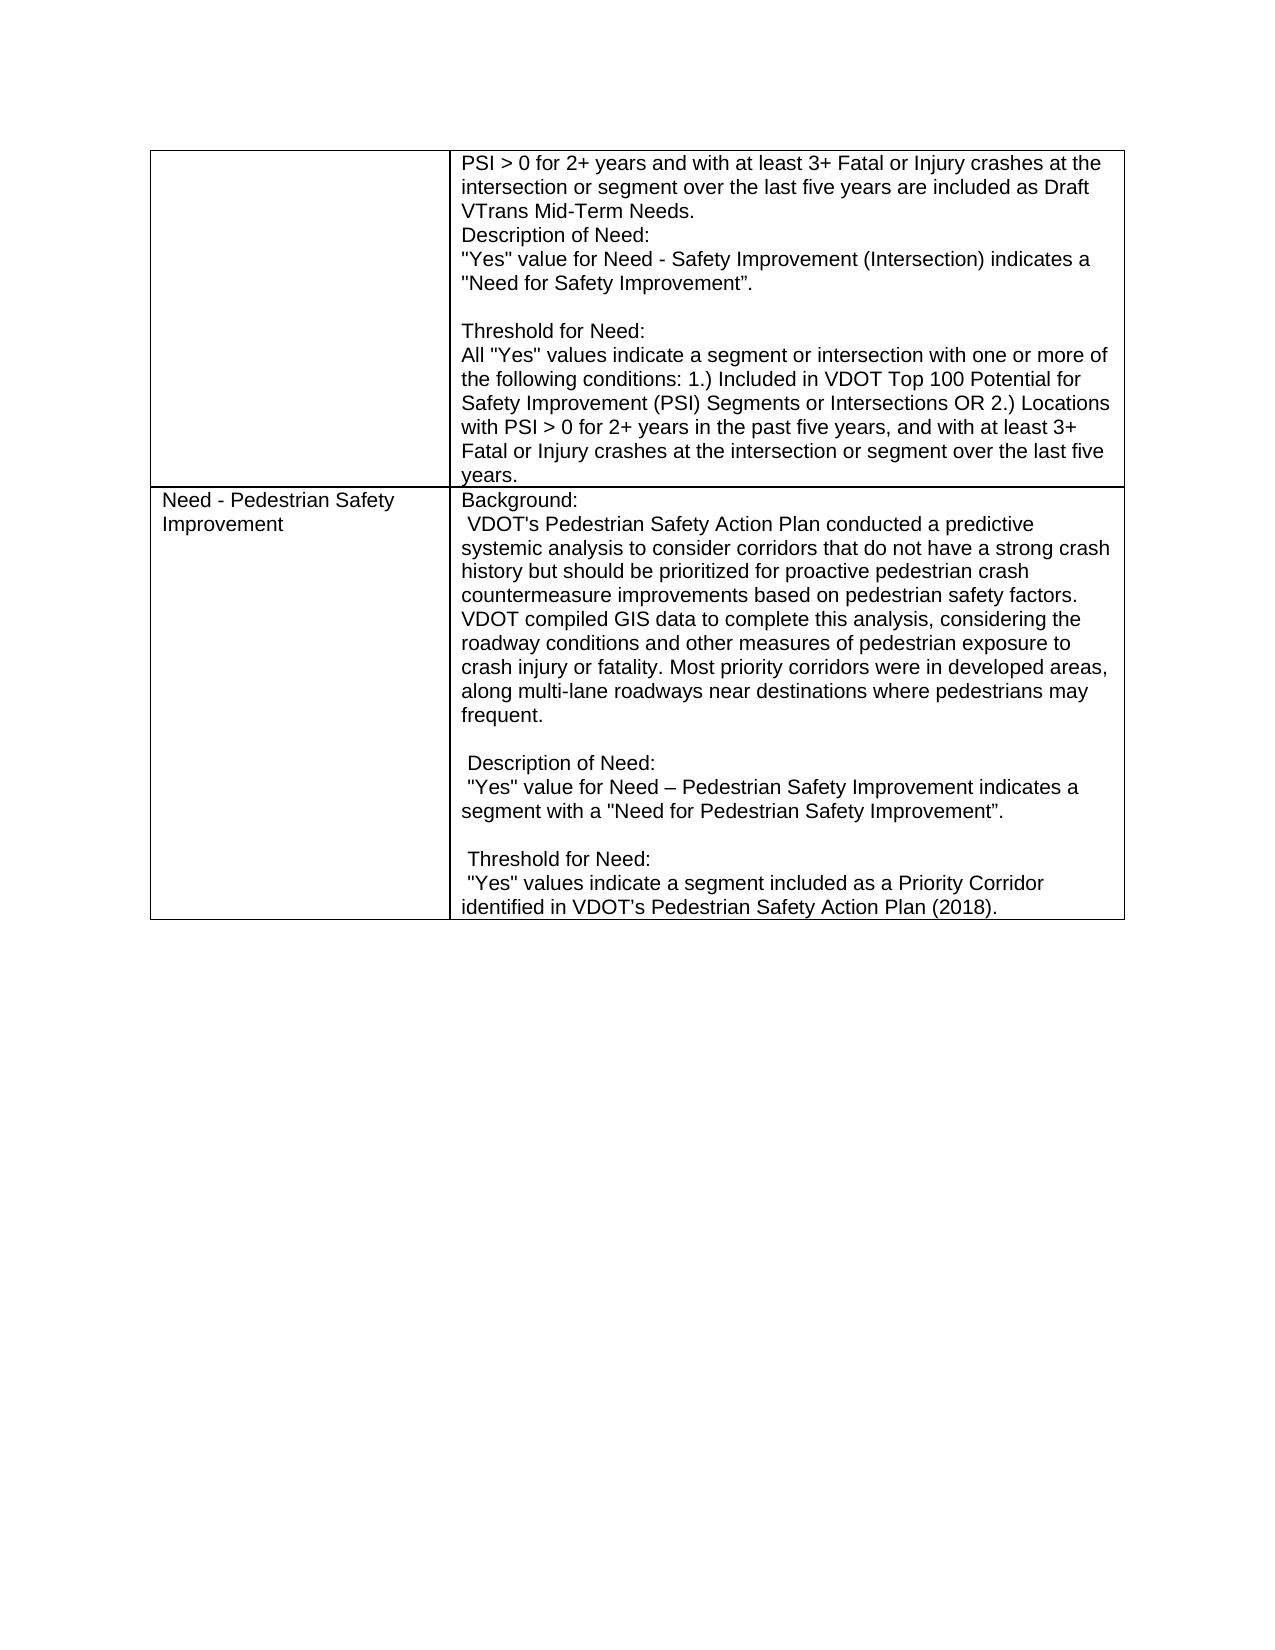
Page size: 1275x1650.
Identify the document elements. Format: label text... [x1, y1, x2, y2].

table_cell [151, 151, 449, 486]
table_cell Need - Pedestrian Safety Improvement [151, 488, 449, 919]
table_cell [451, 151, 1124, 486]
table_cell Background: VDOT's Pedestrian Safety Action Plan conducted a predictive systemic analysis to consider corridors that do not have a strong crash history but should be prioritized for proactive pedestrian crash countermeasure improvements based on pedestrian safety factors. VDOT compiled GIS data to complete this analysis, considering the roadway conditions and other measures of pedestrian exposure to crash injury or fatality. Most priority corridors were in developed areas, along multi-lane roadways near destinations where pedestrians may frequent. Description of Need: "Yes" value for Need – Pedestrian Safety Improvement indicates a segment with a "Need for Pedestrian Safety Improvement”. Threshold for Need: "Yes" values indicate a segment included as a Priority Corridor identified in VDOT’s Pedestrian Safety Action Plan (2018). [451, 488, 1124, 919]
